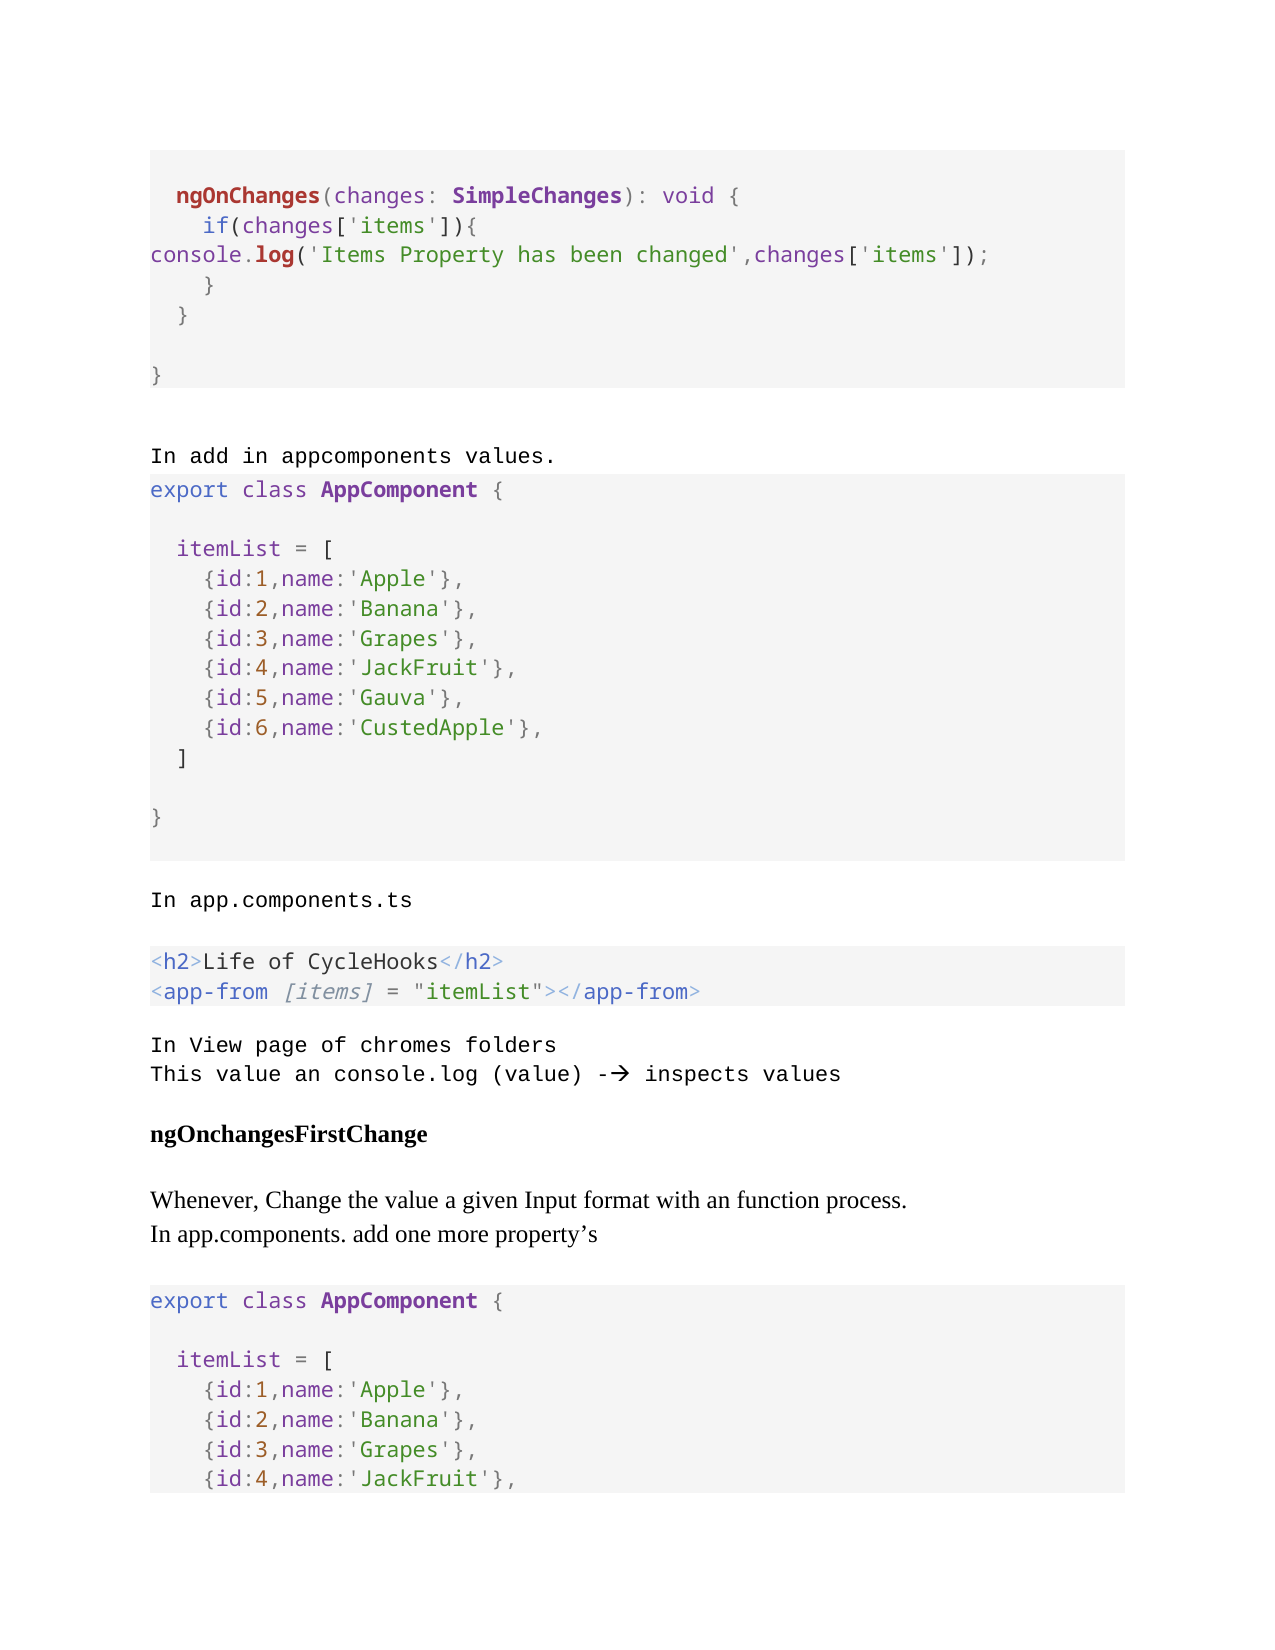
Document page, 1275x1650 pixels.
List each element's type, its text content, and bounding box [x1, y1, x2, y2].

text This value an console.log (value) - inspects values [150, 1063, 1125, 1087]
text export class AppComponent { [150, 1285, 1125, 1314]
text <app-from [items] = "itemList"></app-from> [150, 976, 1125, 1006]
text ] [150, 742, 1125, 772]
text {id:2,name:'Banana'}, [150, 593, 1125, 623]
text if(changes['items']){ [150, 209, 1125, 239]
text Whenever, Change the value a given Input format with an function process. [150, 1186, 1125, 1214]
text itemList = [ [150, 1344, 1125, 1374]
text console.log('Items Property has been changed',changes['items']); [150, 239, 1125, 269]
text In View page of chromes folders [150, 1034, 1125, 1059]
text {id:5,name:'Gauva'}, [150, 682, 1125, 712]
text {id:3,name:'Grapes'}, [150, 623, 1125, 652]
text {id:4,name:'JackFruit'}, [150, 1463, 1125, 1493]
text <h2>Life of CycleHooks</h2> [150, 946, 1125, 976]
text } [150, 358, 1125, 388]
text In app.components.ts [150, 889, 1125, 914]
text itemList = [ [150, 533, 1125, 563]
text export class AppComponent { [150, 474, 1125, 503]
text {id:1,name:'Apple'}, [150, 1374, 1125, 1404]
text {id:1,name:'Apple'}, [150, 563, 1125, 593]
text {id:6,name:'CustedApple'}, [150, 712, 1125, 742]
text {id:3,name:'Grapes'}, [150, 1434, 1125, 1463]
text In app.components. add one more property’s [150, 1219, 1125, 1247]
text {id:2,name:'Banana'}, [150, 1404, 1125, 1434]
text {id:4,name:'JackFruit'}, [150, 652, 1125, 682]
text } [150, 801, 1125, 831]
text } [150, 299, 1125, 329]
text } [150, 269, 1125, 299]
text In add in appcomponents values. [150, 445, 1125, 470]
text ngOnChanges(changes: SimpleChanges): void { [150, 180, 1125, 209]
text ngOnchangesFirstChange [150, 1119, 1125, 1148]
